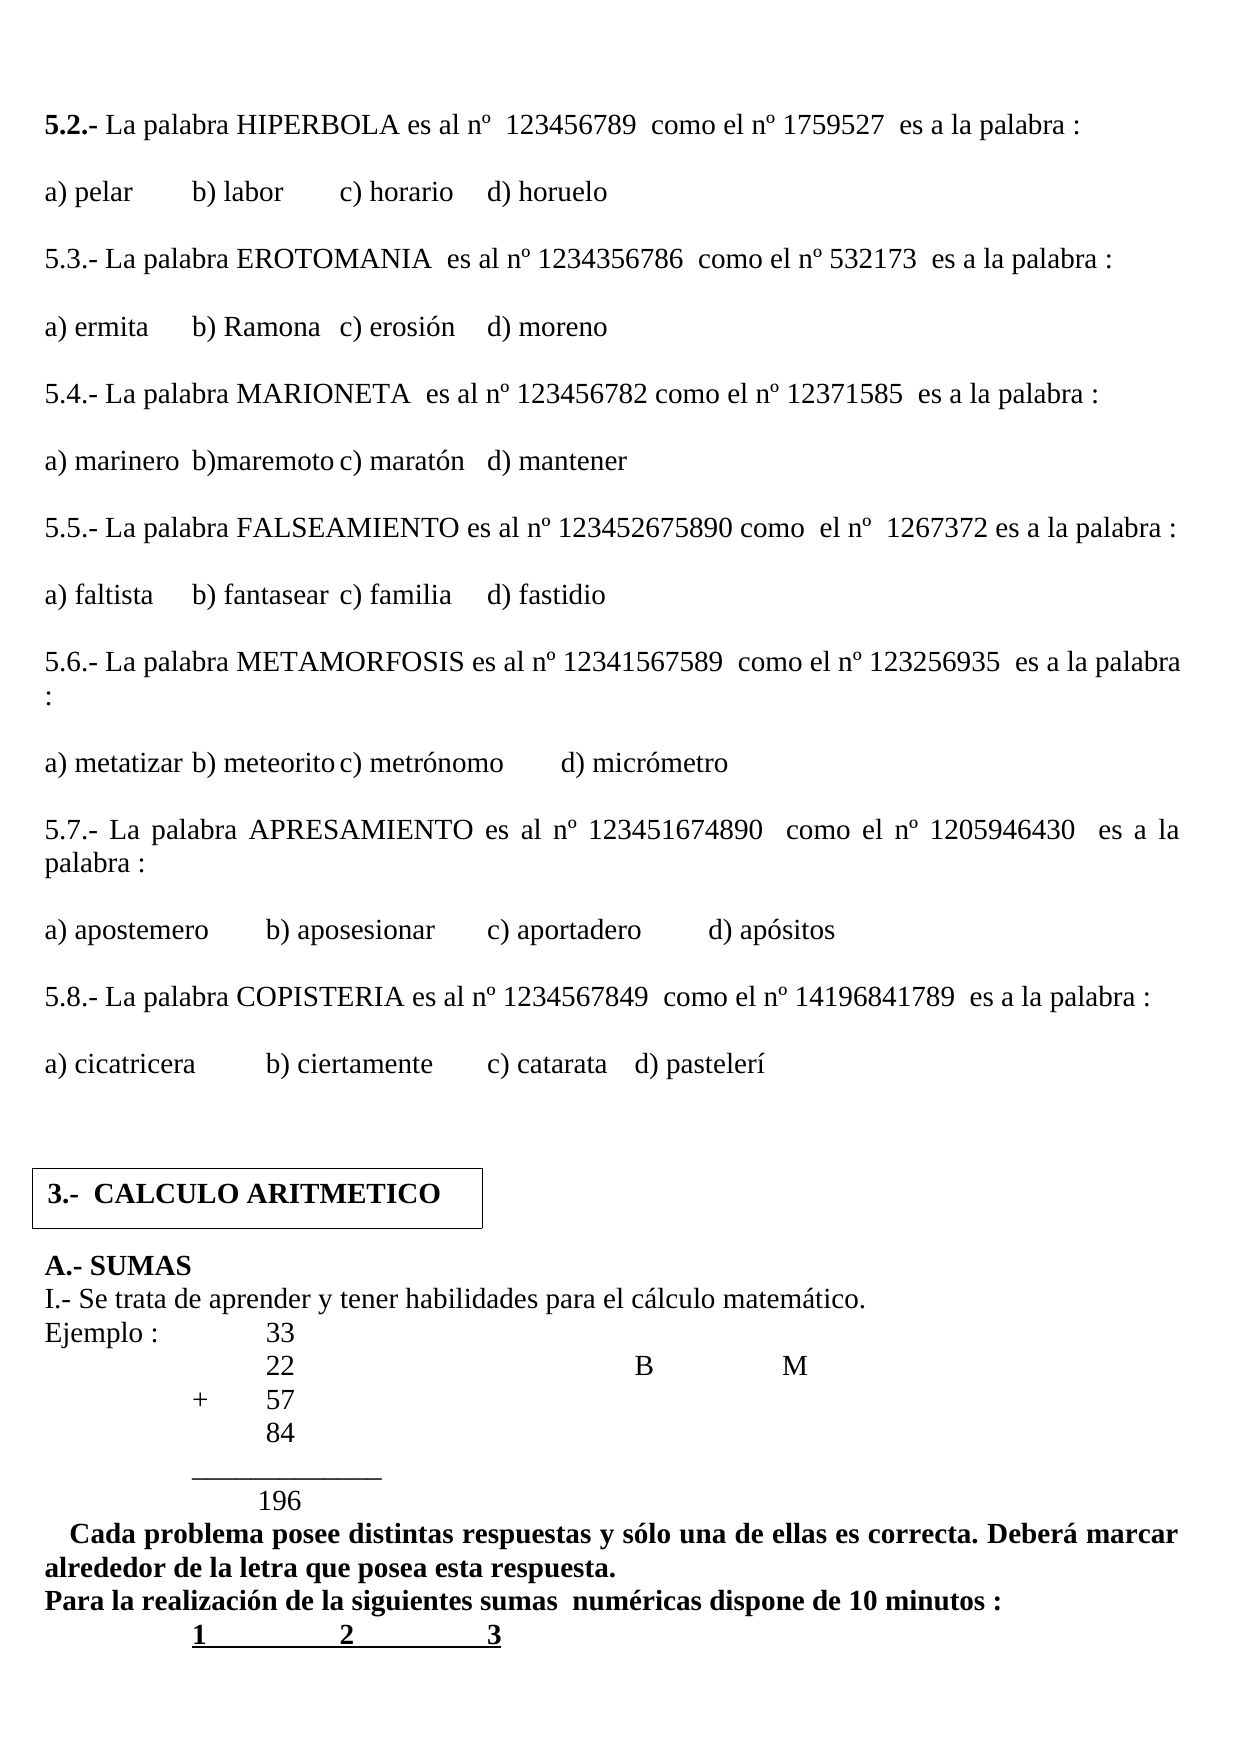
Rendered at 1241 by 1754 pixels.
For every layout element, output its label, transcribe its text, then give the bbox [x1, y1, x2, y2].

text Cada problema posee distintas respuestas y sólo una de ellas es correcta. Deberá marcar alrededor de la letra que posea esta respuesta. [44, 1516, 1181, 1583]
text 5.2.- La palabra HIPERBOLA es al nº 123456789 como el nº 1759527 es a la palabra : [44, 107, 1181, 141]
text 196 [44, 1483, 1181, 1516]
text _____________ [44, 1449, 1181, 1483]
text a) metatizar b) meteorito c) metrónomo d) micrómetro [44, 745, 1181, 778]
text a) marinero b)maremoto c) maratón d) mantener [44, 443, 1181, 476]
text 5.6.- La palabra METAMORFOSIS es al nº 12341567589 como el nº 123256935 es a la palabra : [44, 644, 1181, 711]
text a) ermita b) Ramona c) erosión d) moreno [44, 309, 1181, 342]
text 5.7.- La palabra APRESAMIENTO es al nº 123451674890 como el nº 1205946430 es a la palabra : [44, 812, 1181, 879]
text 5.5.- La palabra FALSEAMIENTO es al nº 123452675890 como el nº 1267372 es a la palabra : [44, 510, 1181, 543]
text Ejemplo : 33 [44, 1315, 1181, 1348]
text Para la realización de la siguientes sumas numéricas dispone de 10 minutos : [44, 1583, 1181, 1617]
subtitle 22 B M [44, 1348, 1181, 1382]
text 5.3.- La palabra EROTOMANIA es al nº 1234356786 como el nº 532173 es a la palabra : [44, 242, 1181, 275]
text I.- Se trata de aprender y tener habilidades para el cálculo matemático. [44, 1281, 1181, 1315]
text a) faltista b) fantasear c) familia d) fastidio [44, 577, 1181, 611]
text 1 2 3 [44, 1617, 1181, 1650]
text a) cicatricera b) ciertamente c) catarata d) pastelerí [44, 1047, 1181, 1080]
text a) apostemero b) aposesionar c) aportadero d) apósitos [44, 912, 1181, 946]
text + 57 [44, 1382, 1181, 1416]
text A.- SUMAS [44, 1248, 1181, 1281]
text 5.8.- La palabra COPISTERIA es al nº 1234567849 como el nº 14196841789 es a la palabra : [44, 979, 1181, 1013]
text a) pelar b) labor c) horario d) horuelo [44, 174, 1181, 208]
text 5.4.- La palabra MARIONETA es al nº 123456782 como el nº 12371585 es a la palabra : [44, 376, 1181, 409]
text 84 [44, 1416, 1181, 1449]
